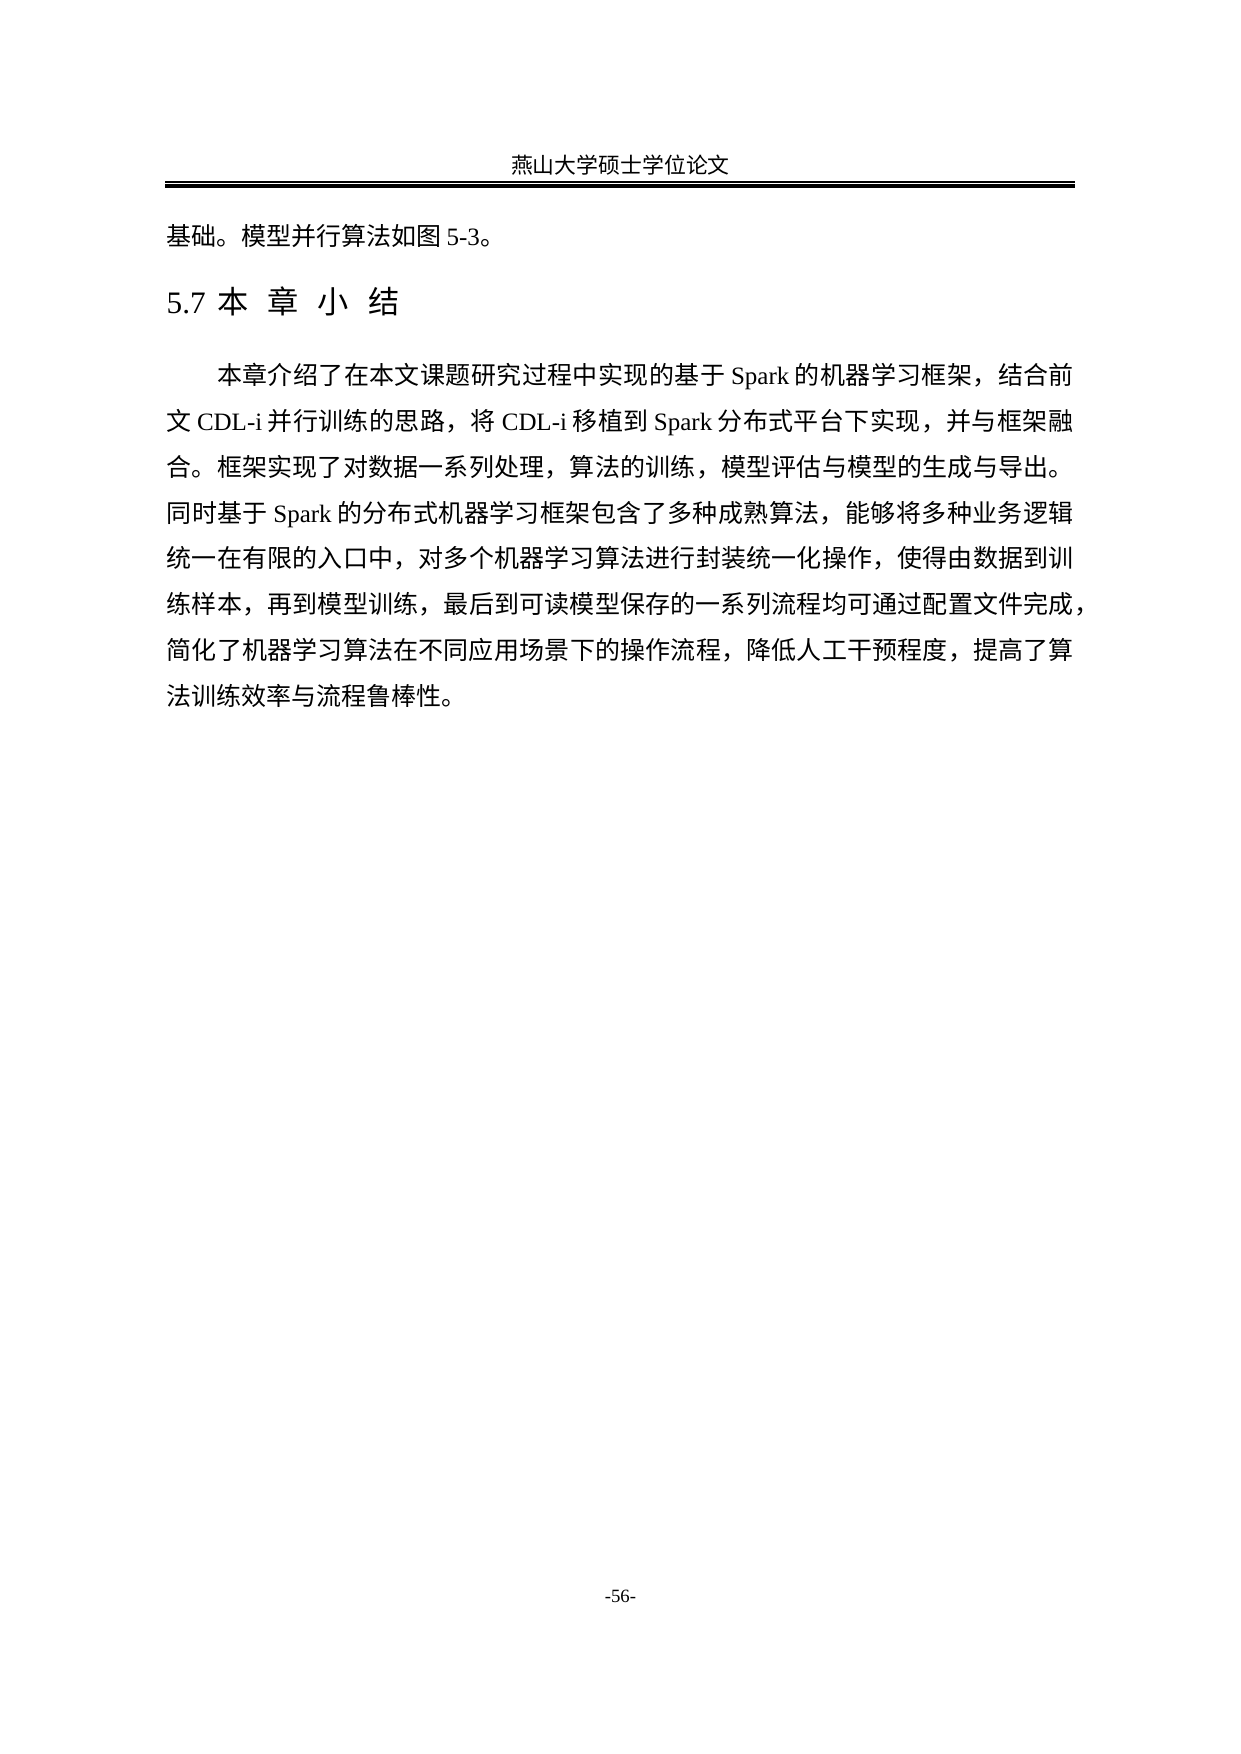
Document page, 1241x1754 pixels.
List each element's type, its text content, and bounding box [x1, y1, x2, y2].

subtitle 本章小结 [166, 276, 1074, 323]
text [166, 207, 1074, 253]
text 本章介绍了在本文课题研究过程中实现的基于Spark的机器学习框架，结合前文CDL-i并行训练的思路，将CDL-i移植到Spark分布式平台下实现，并与框架融合。框架实现了对数据一系列处理，算法的训练，模型评估与模型的生成与导出。同时基于Spark的分布式机器学习框架包含了多种成熟算法，能够将多种业务逻辑统一在有限的入口中，对多个机器学习算法进行封装统一化操作，使得由数据到训练样本，再到模型训练，最后到可读模型保存的一系列流程均可通过配置文件完成，简化了机器学习算法在不同应用场景下的操作流程，降低人工干预程度，提高了算法训练效率与流程鲁棒性。 [166, 346, 1074, 713]
